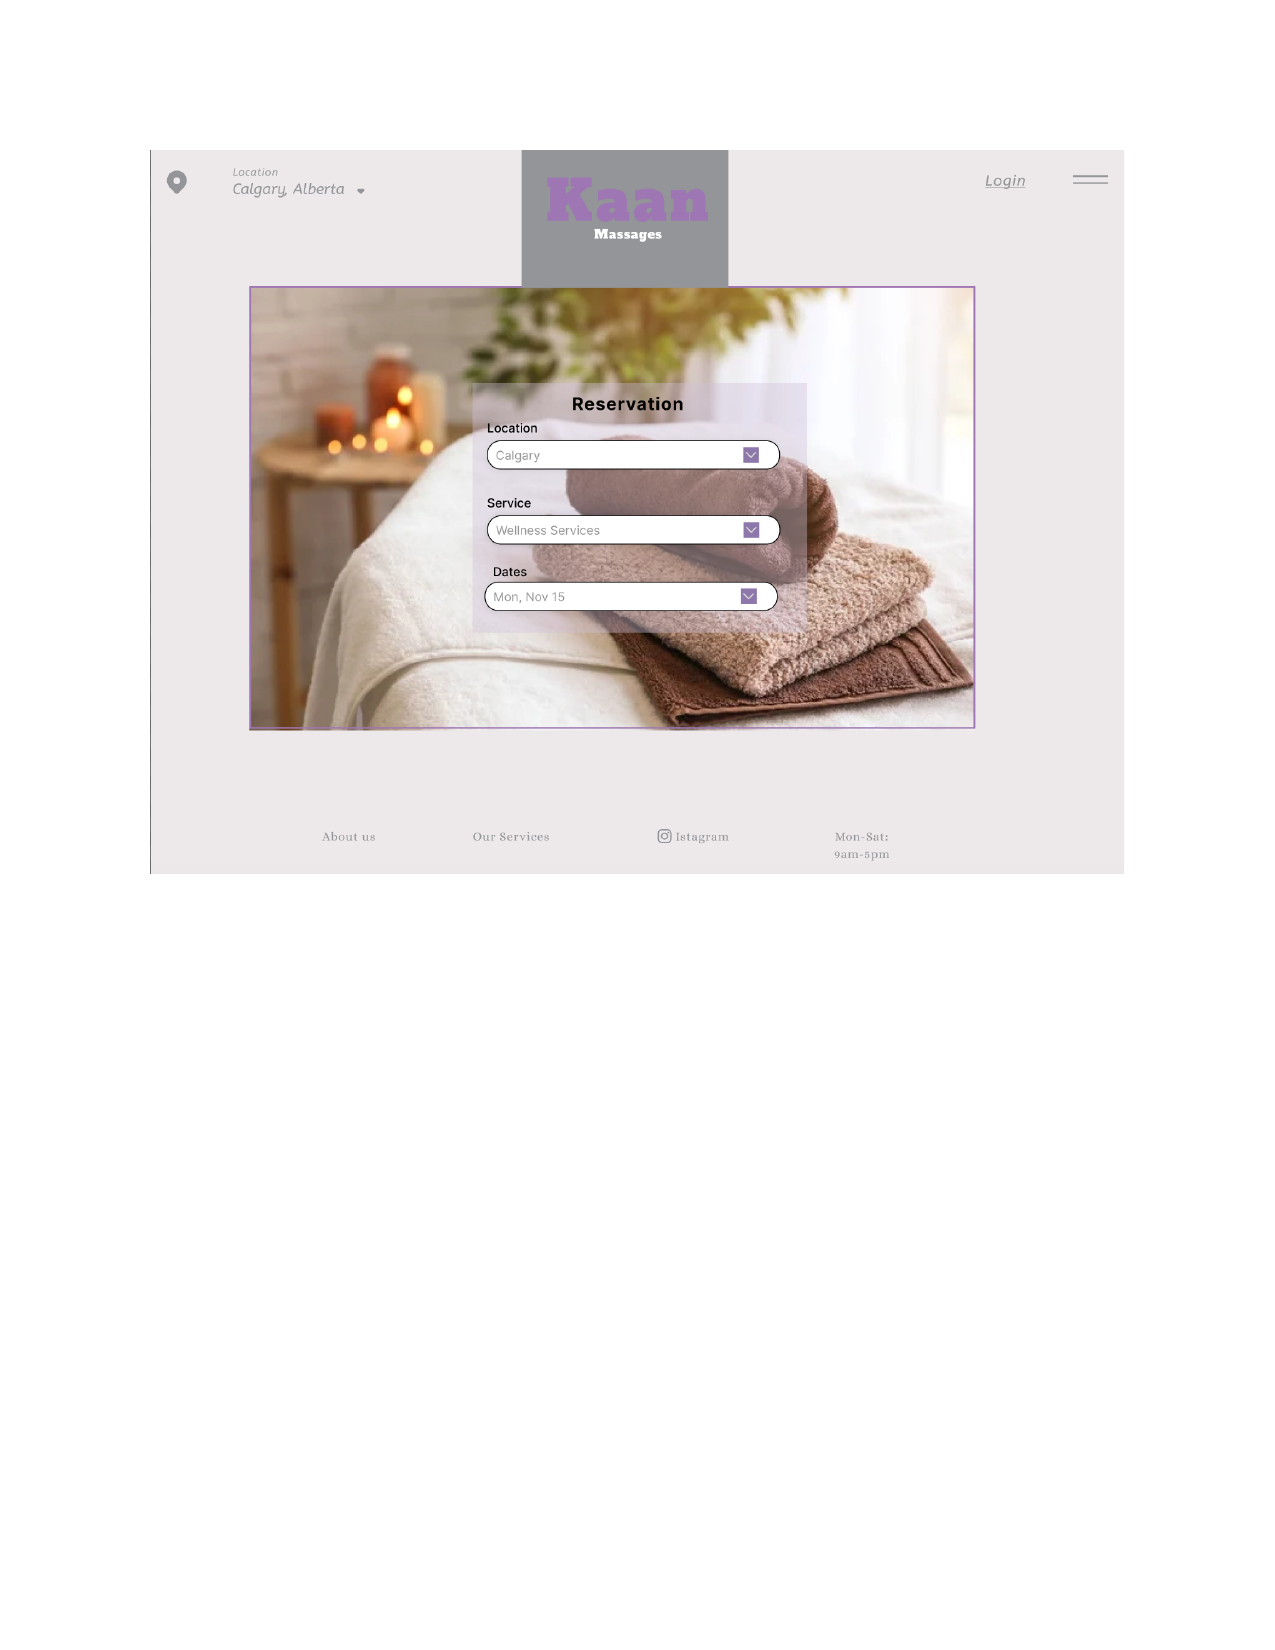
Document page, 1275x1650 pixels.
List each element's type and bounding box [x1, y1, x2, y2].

picture [150, 150, 1125, 874]
